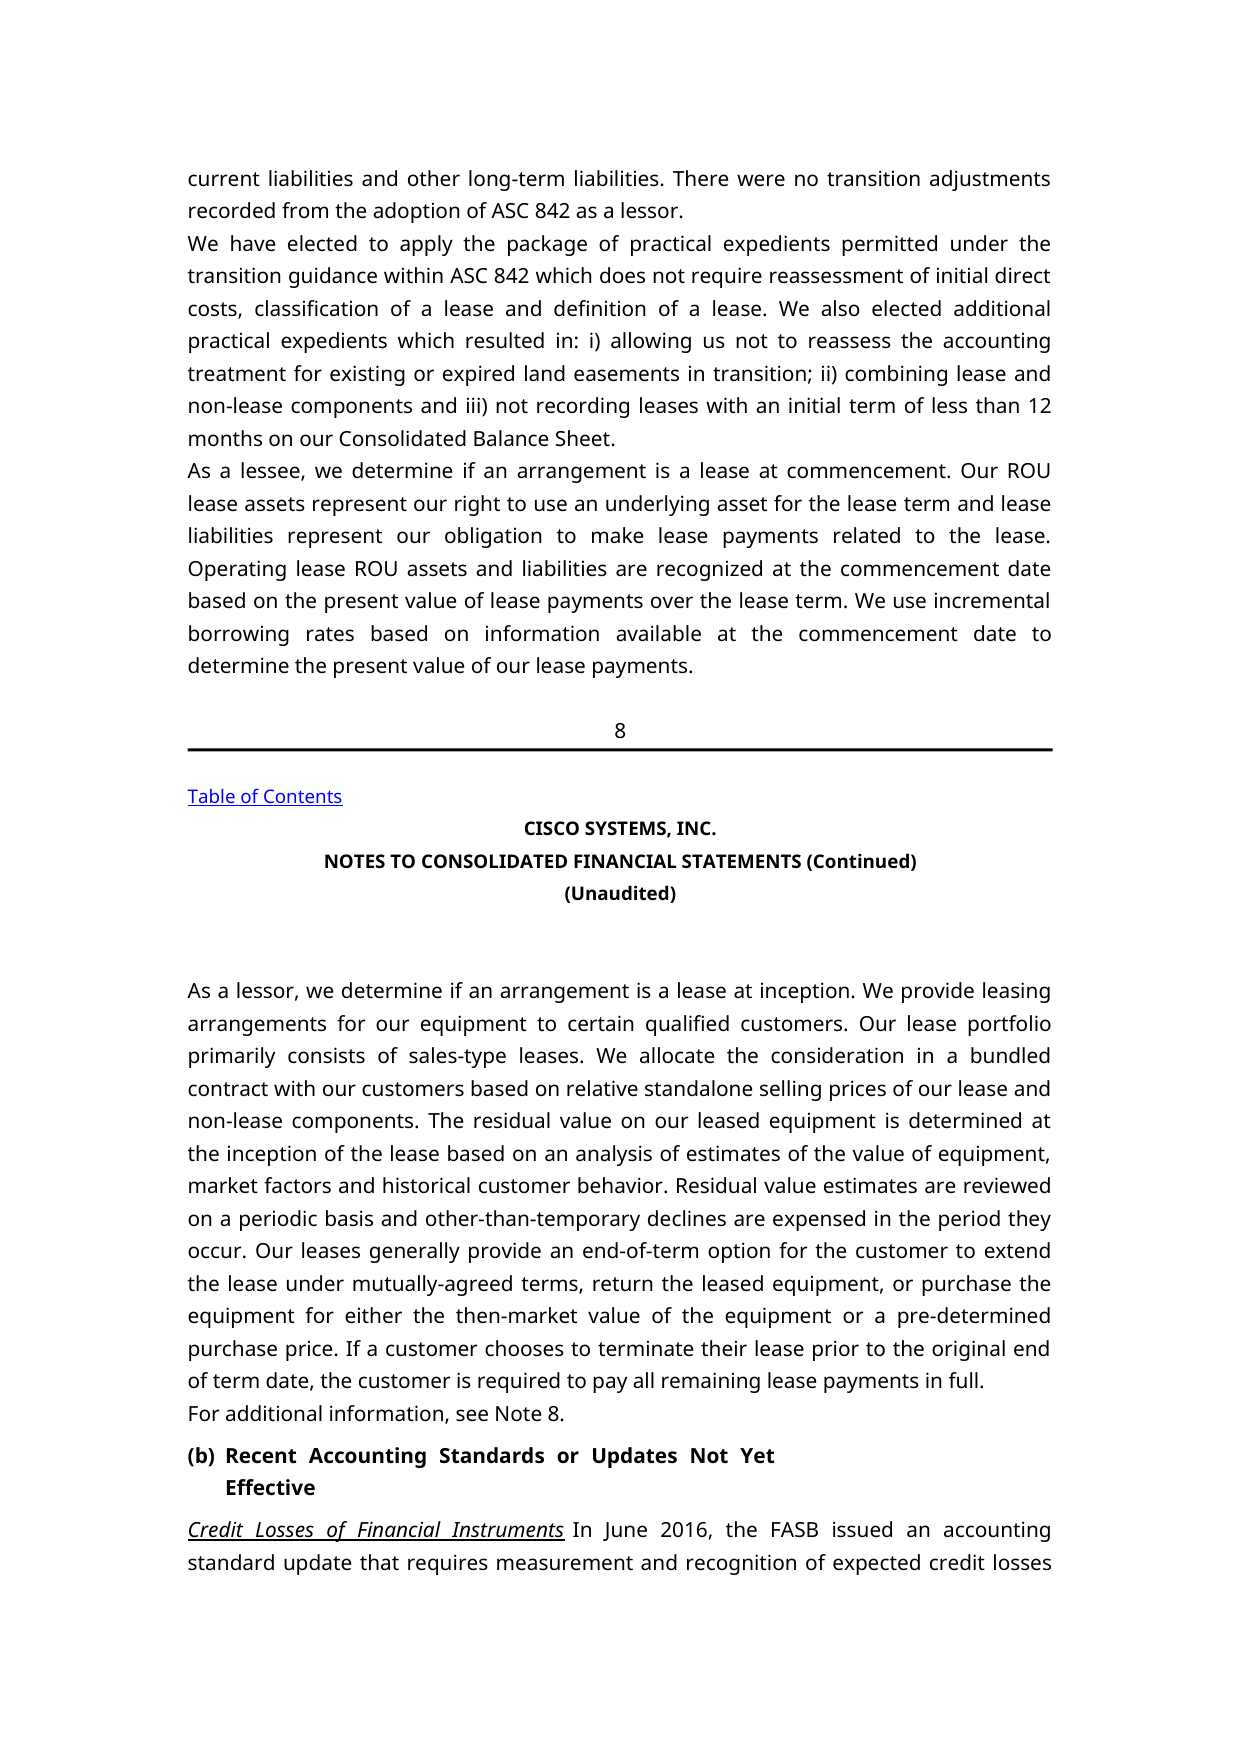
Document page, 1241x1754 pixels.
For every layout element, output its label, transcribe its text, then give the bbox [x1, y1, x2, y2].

text As a lessee, we determine if an arrangement is a lease at commencement. Our ROU lease assets represent our right to use an underlying asset for the lease term and lease liabilities represent our obligation to make lease payments related to the lease. Operating lease ROU assets and liabilities are recognized at the commencement date based on the present value of lease payments over the lease term. We use incremental borrowing rates based on information available at the commencement date to determine the present value of our lease payments. [187, 454, 1053, 682]
text NOTES TO CONSOLIDATED FINANCIAL STATEMENTS (Continued) [187, 844, 1053, 877]
text As a lessor, we determine if an arrangement is a lease at inception. We provide leasing arrangements for our equipment to certain qualified customers. Our lease portfolio primarily consists of sales-type leases. We allocate the consideration in a bundled contract with our customers based on relative standalone selling prices of our lease and non-lease components. The residual value on our leased equipment is determined at the inception of the lease based on an analysis of estimates of the value of equipment, market factors and historical customer behavior. Residual value estimates are reviewed on a periodic basis and other-than-temporary declines are expensed in the period they occur. Our leases generally provide an end-of-term option for the customer to extend the lease under mutually-agreed terms, return the leased equipment, or purchase the equipment for either the then-market value of the equipment or a pre-determined purchase price. If a customer chooses to terminate their lease prior to the original end of term date, the customer is required to pay all remaining lease payments in full. [187, 974, 1053, 1397]
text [187, 1513, 1053, 1578]
text Table of Contents [187, 779, 1053, 812]
text 8 [187, 714, 1053, 747]
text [187, 162, 1053, 227]
text (Unaudited) [187, 877, 1053, 909]
text CISCO SYSTEMS, INC. [187, 812, 1053, 844]
text For additional information, see Note 8. [187, 1397, 1053, 1429]
text We have elected to apply the package of practical expedients permitted under the transition guidance within ASC 842 which does not require reassessment of initial direct costs, classification of a lease and definition of a lease. We also elected additional practical expedients which resulted in: i) allowing us not to reassess the accounting treatment for existing or expired land easements in transition; ii) combining lease and non-lease components and iii) not recording leases with an initial term of less than 12 months on our Consolidated Balance Sheet. [187, 227, 1053, 454]
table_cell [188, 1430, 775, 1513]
